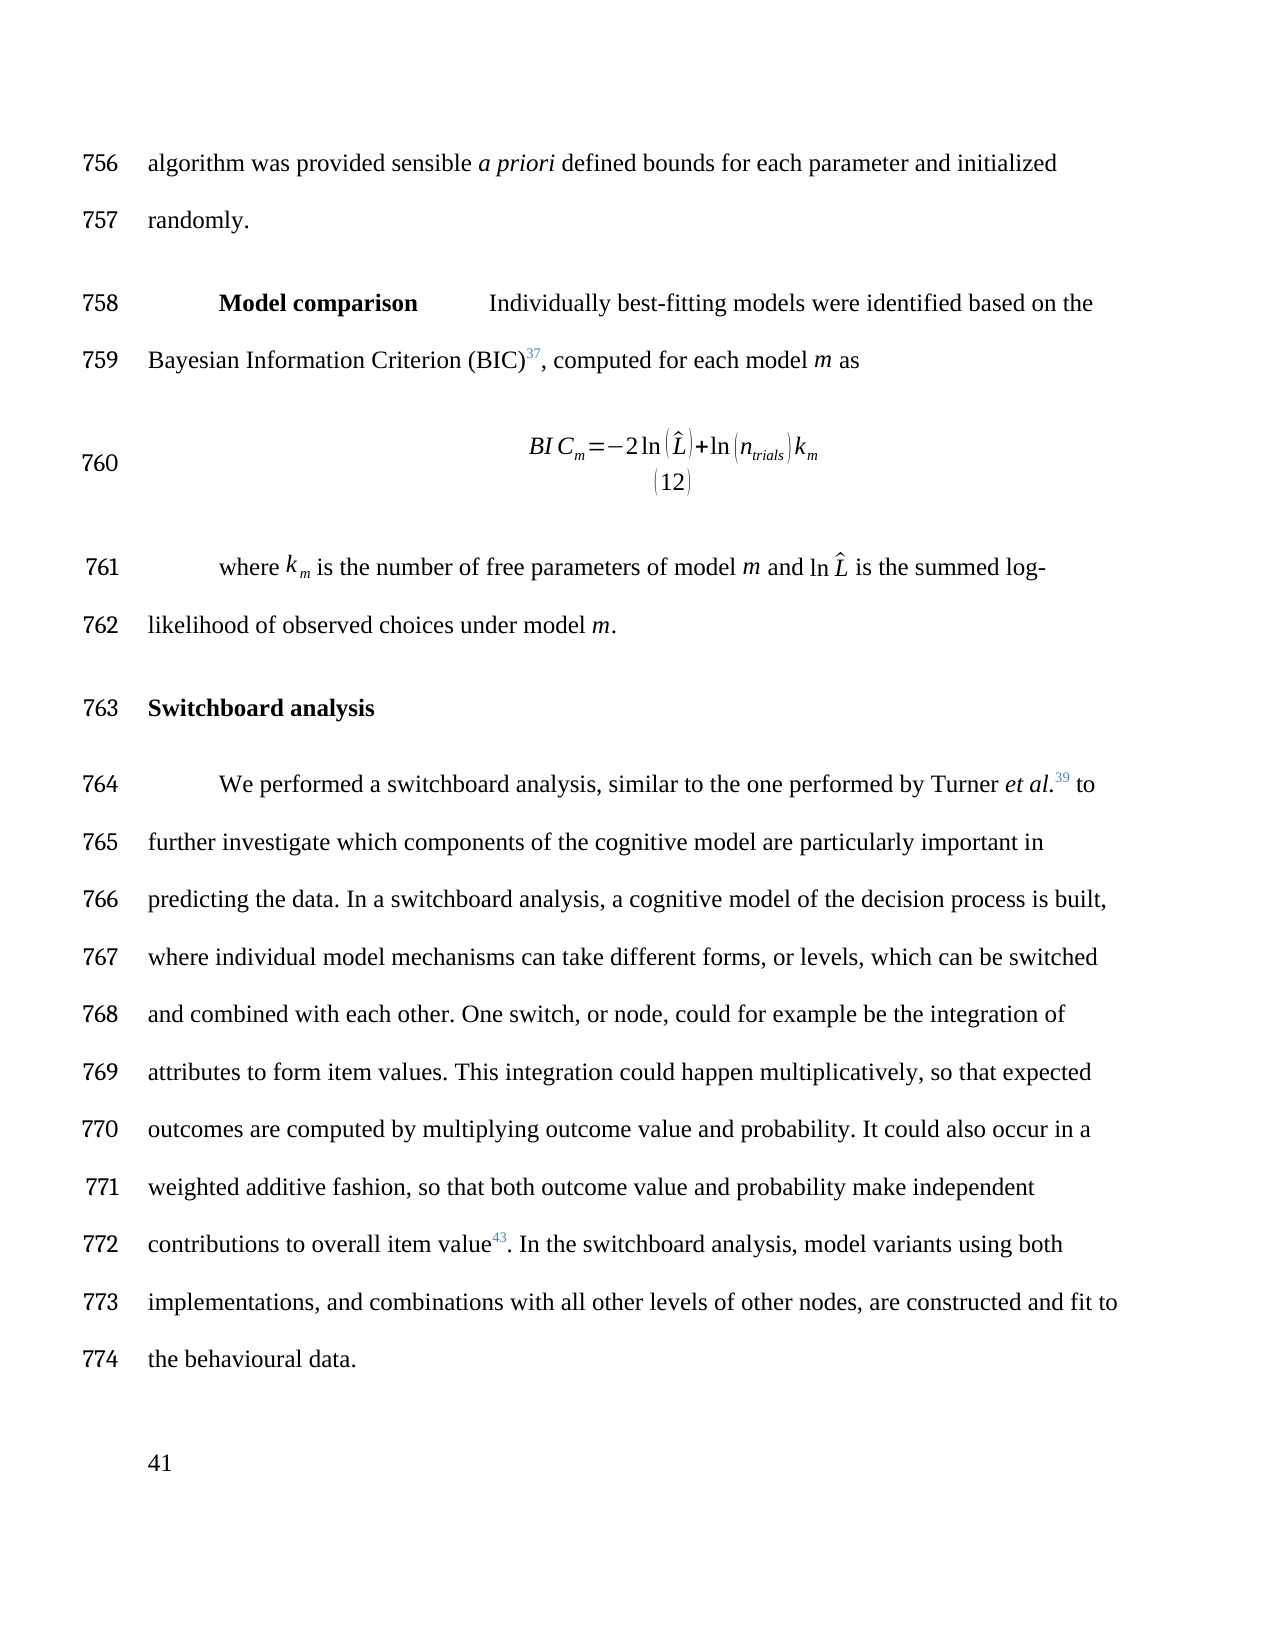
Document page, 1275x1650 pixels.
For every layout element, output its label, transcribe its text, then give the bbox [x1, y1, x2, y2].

subtitle Switchboard analysis [148, 693, 1127, 722]
text where is the number of free parameters of model and is the summed log-likelihood of observed choices under model . [148, 551, 1127, 639]
subtitle Model comparison [148, 288, 418, 316]
text Individually best-fitting models were identified based on the Bayesian Information Criterion (BIC)37, computed for each model as [148, 288, 1127, 374]
text We performed a switchboard analysis, similar to the one performed by Turner et al.39 to further investigate which components of the cognitive model are particularly important in predicting the data. In a switchboard analysis, a cognitive model of the decision process is built, where individual model mechanisms can take different forms, or levels, which can be switched and combined with each other. One switch, or node, could for example be the integration of attributes to form item values. This integration could happen multiplicatively, so that expected outcomes are computed by multiplying outcome value and probability. It could also occur in a weighted additive fashion, so that both outcome value and probability make independent contributions to overall item value43. In the switchboard analysis, model variants using both implementations, and combinations with all other levels of other nodes, are constructed and fit to the behavioural data. [148, 769, 1127, 1373]
